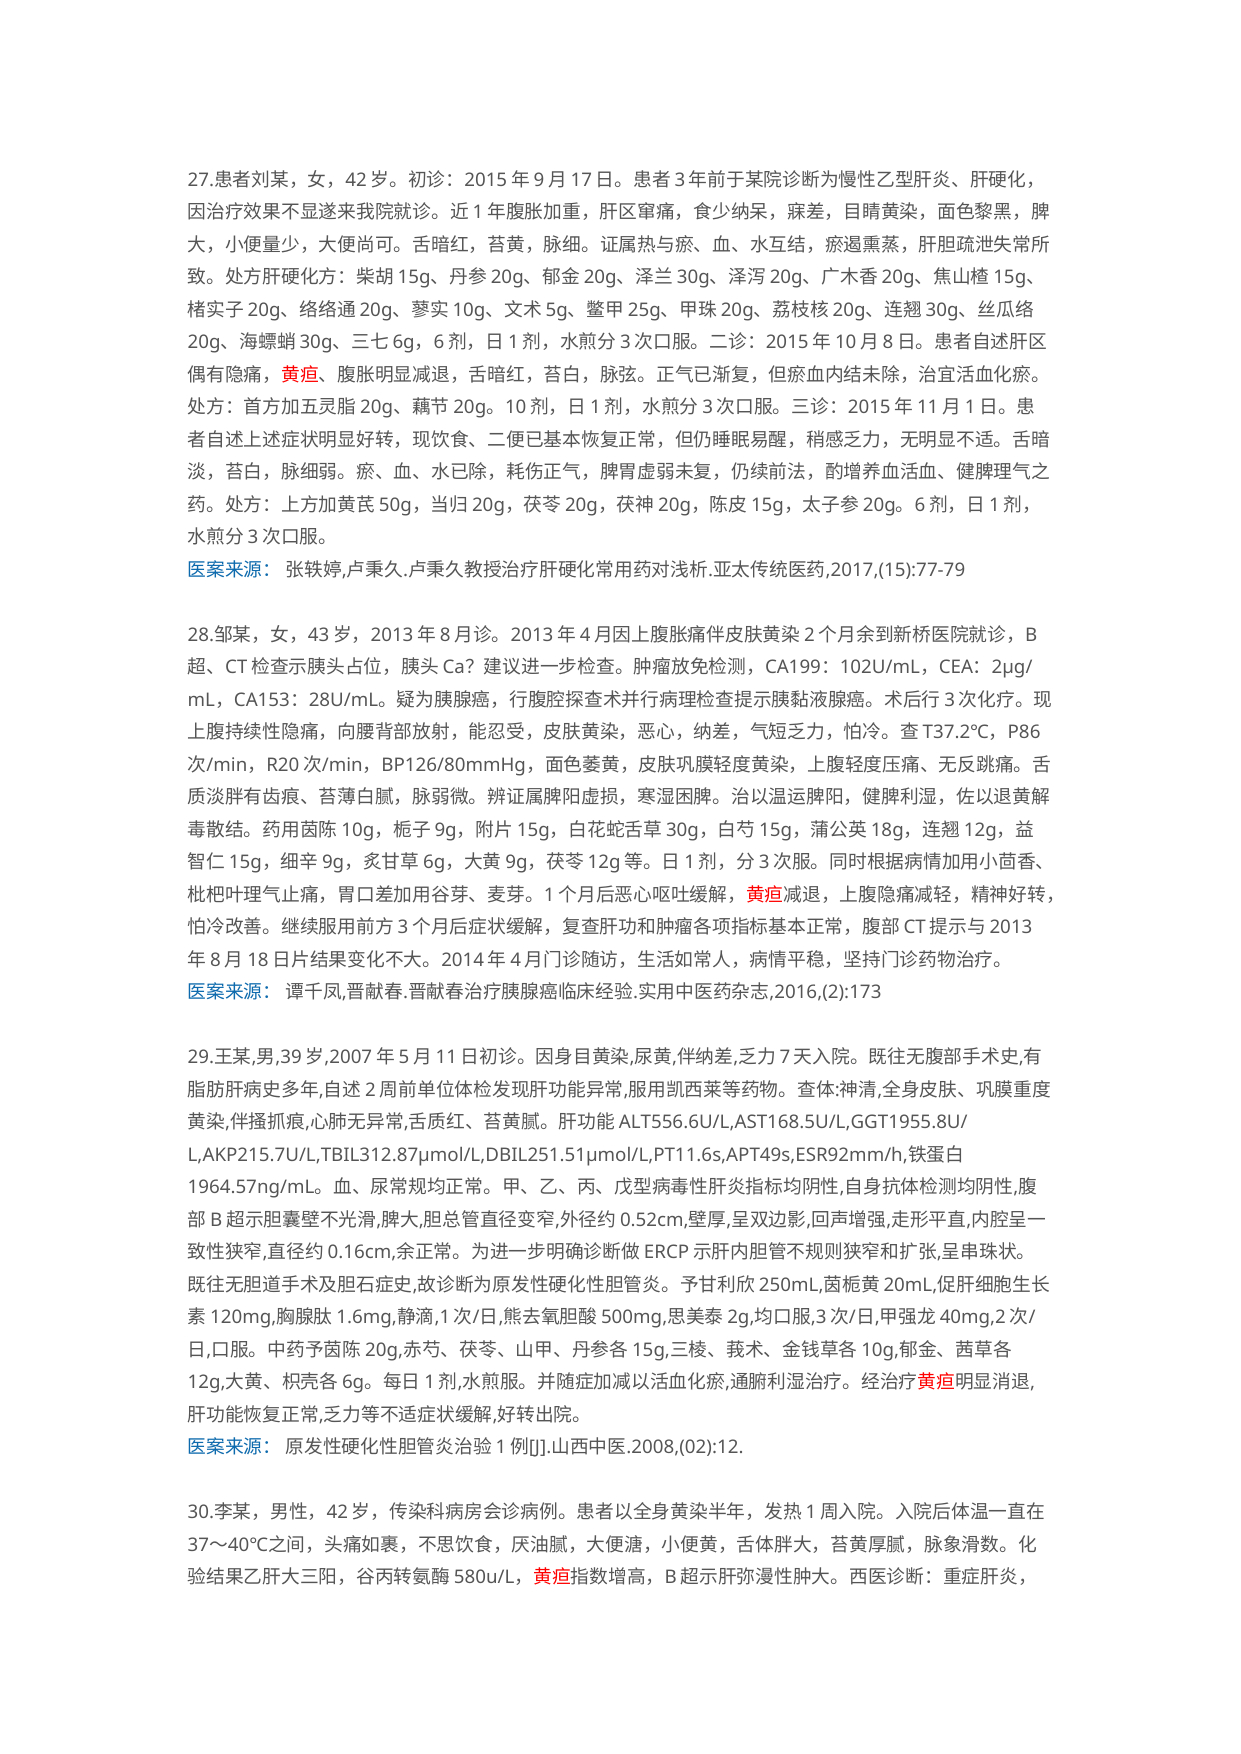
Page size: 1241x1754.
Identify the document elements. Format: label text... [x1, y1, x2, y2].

text 医案来源： 张轶婷,卢秉久.卢秉久教授治疗肝硬化常用药对浅析.亚太传统医药,2017,(15):77-79 [187, 552, 1053, 584]
text 27.患者刘某，女，42岁。初诊：2015年9月17日。患者3年前于某院诊断为慢性乙型肝炎、肝硬化，因治疗效果不显遂来我院就诊。近1年腹胀加重，肝区窜痛，食少纳呆，寐差，目睛黄染，面色黎黑，脾大，小便量少，大便尚可。舌暗红，苔黄，脉细。证属热与瘀、血、水互结，瘀遏熏蒸，肝胆疏泄失常所致。处方肝硬化方：柴胡15g、丹参20g、郁金20g、泽兰30g、泽泻20g、广木香20g、焦山楂15g、楮实子20g、络络通20g、蓼实10g、文术5g、鳖甲25g、甲珠20g、荔枝核20g、连翘30g、丝瓜络20g、海螵蛸30g、三七6g，6剂，日1剂，水煎分3次口服。二诊：2015年10月8日。患者自述肝区偶有隐痛，黄疸、腹胀明显减退，舌暗红，苔白，脉弦。正气已渐复，但瘀血内结未除，治宜活血化瘀。处方：首方加五灵脂20g、藕节20g。10剂，日1剂，水煎分3次口服。三诊：2015年11月1日。患者自述上述症状明显好转，现饮食、二便已基本恢复正常，但仍睡眠易醒，稍感乏力，无明显不适。舌暗淡，苔白，脉细弱。瘀、血、水已除，耗伤正气，脾胃虚弱未复，仍续前法，酌增养血活血、健脾理气之药。处方：上方加黄芪50g，当归20g，茯苓20g，茯神20g，陈皮15g，太子参20g。6剂，日1剂，水煎分3次口服。 [187, 162, 1053, 552]
text 医案来源： 谭千凤,晋献春.晋献春治疗胰腺癌临床经验.实用中医药杂志,2016,(2):173 [187, 974, 1053, 1007]
text 29.王某,男,39岁,2007年5月11日初诊。因身目黄染,尿黄,伴纳差,乏力7天入院。既往无腹部手术史,有脂肪肝病史多年,自述2周前单位体检发现肝功能异常,服用凯西莱等药物。查体:神清,全身皮肤、巩膜重度黄染,伴搔抓痕,心肺无异常,舌质红、苔黄腻。肝功能ALT556.6U/L,AST168.5U/L,GGT1955.8U/L,AKP215.7U/L,TBIL312.87μmol/L,DBIL251.51μmol/L,PT11.6s,APT49s,ESR92mm/h,铁蛋白1964.57ng/mL。血、尿常规均正常。甲、乙、丙、戊型病毒性肝炎指标均阴性,自身抗体检测均阴性,腹部B超示胆囊壁不光滑,脾大,胆总管直径变窄,外径约0.52cm,壁厚,呈双边影,回声增强,走形平直,内腔呈一致性狭窄,直径约0.16cm,余正常。为进一步明确诊断做ERCP示肝内胆管不规则狭窄和扩张,呈串珠状。既往无胆道手术及胆石症史,故诊断为原发性硬化性胆管炎。予甘利欣250mL,茵栀黄20mL,促肝细胞生长素120mg,胸腺肽1.6mg,静滴,1次/日,熊去氧胆酸500mg,思美泰2g,均口服,3次/日,甲强龙40mg,2次/日,口服。中药予茵陈20g,赤芍、茯苓、山甲、丹参各15g,三棱、莪术、金钱草各10g,郁金、茜草各12g,大黄、枳壳各6g。每日1剂,水煎服。并随症加减以活血化瘀,通腑利湿治疗。经治疗黄疸明显消退,肝功能恢复正常,乏力等不适症状缓解,好转出院。 [187, 1039, 1053, 1429]
text 28.邹某，女，43岁，2013年8月诊。2013年4月因上腹胀痛伴皮肤黄染2个月余到新桥医院就诊，B超、CT检查示胰头占位，胰头Ca？建议进一步检查。肿瘤放免检测，CA199：102U/mL，CEA：2μg/mL，CA153：28U/mL。疑为胰腺癌，行腹腔探查术并行病理检查提示胰黏液腺癌。术后行3次化疗。现上腹持续性隐痛，向腰背部放射，能忍受，皮肤黄染，恶心，纳差，气短乏力，怕冷。查T37.2℃，P86次/min，R20次/min，BP126/80mmHg，面色萎黄，皮肤巩膜轻度黄染，上腹轻度压痛、无反跳痛。舌质淡胖有齿痕、苔薄白腻，脉弱微。辨证属脾阳虚损，寒湿困脾。治以温运脾阳，健脾利湿，佐以退黄解毒散结。药用茵陈10g，栀子9g，附片15g，白花蛇舌草30g，白芍15g，蒲公英18g，连翘12g，益智仁15g，细辛9g，炙甘草6g，大黄9g，茯苓12g等。日1剂，分3次服。同时根据病情加用小茴香、枇杷叶理气止痛，胃口差加用谷芽、麦芽。1个月后恶心呕吐缓解，黄疸减退，上腹隐痛减轻，精神好转，怕冷改善。继续服用前方3个月后症状缓解，复查肝功和肿瘤各项指标基本正常，腹部CT提示与2013年8月18日片结果变化不大。2014年4月门诊随访，生活如常人，病情平稳，坚持门诊药物治疗。 [187, 617, 1053, 974]
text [187, 1494, 1053, 1592]
text 医案来源： 原发性硬化性胆管炎治验1例[J].山西中医.2008,(02):12. [187, 1429, 1053, 1462]
